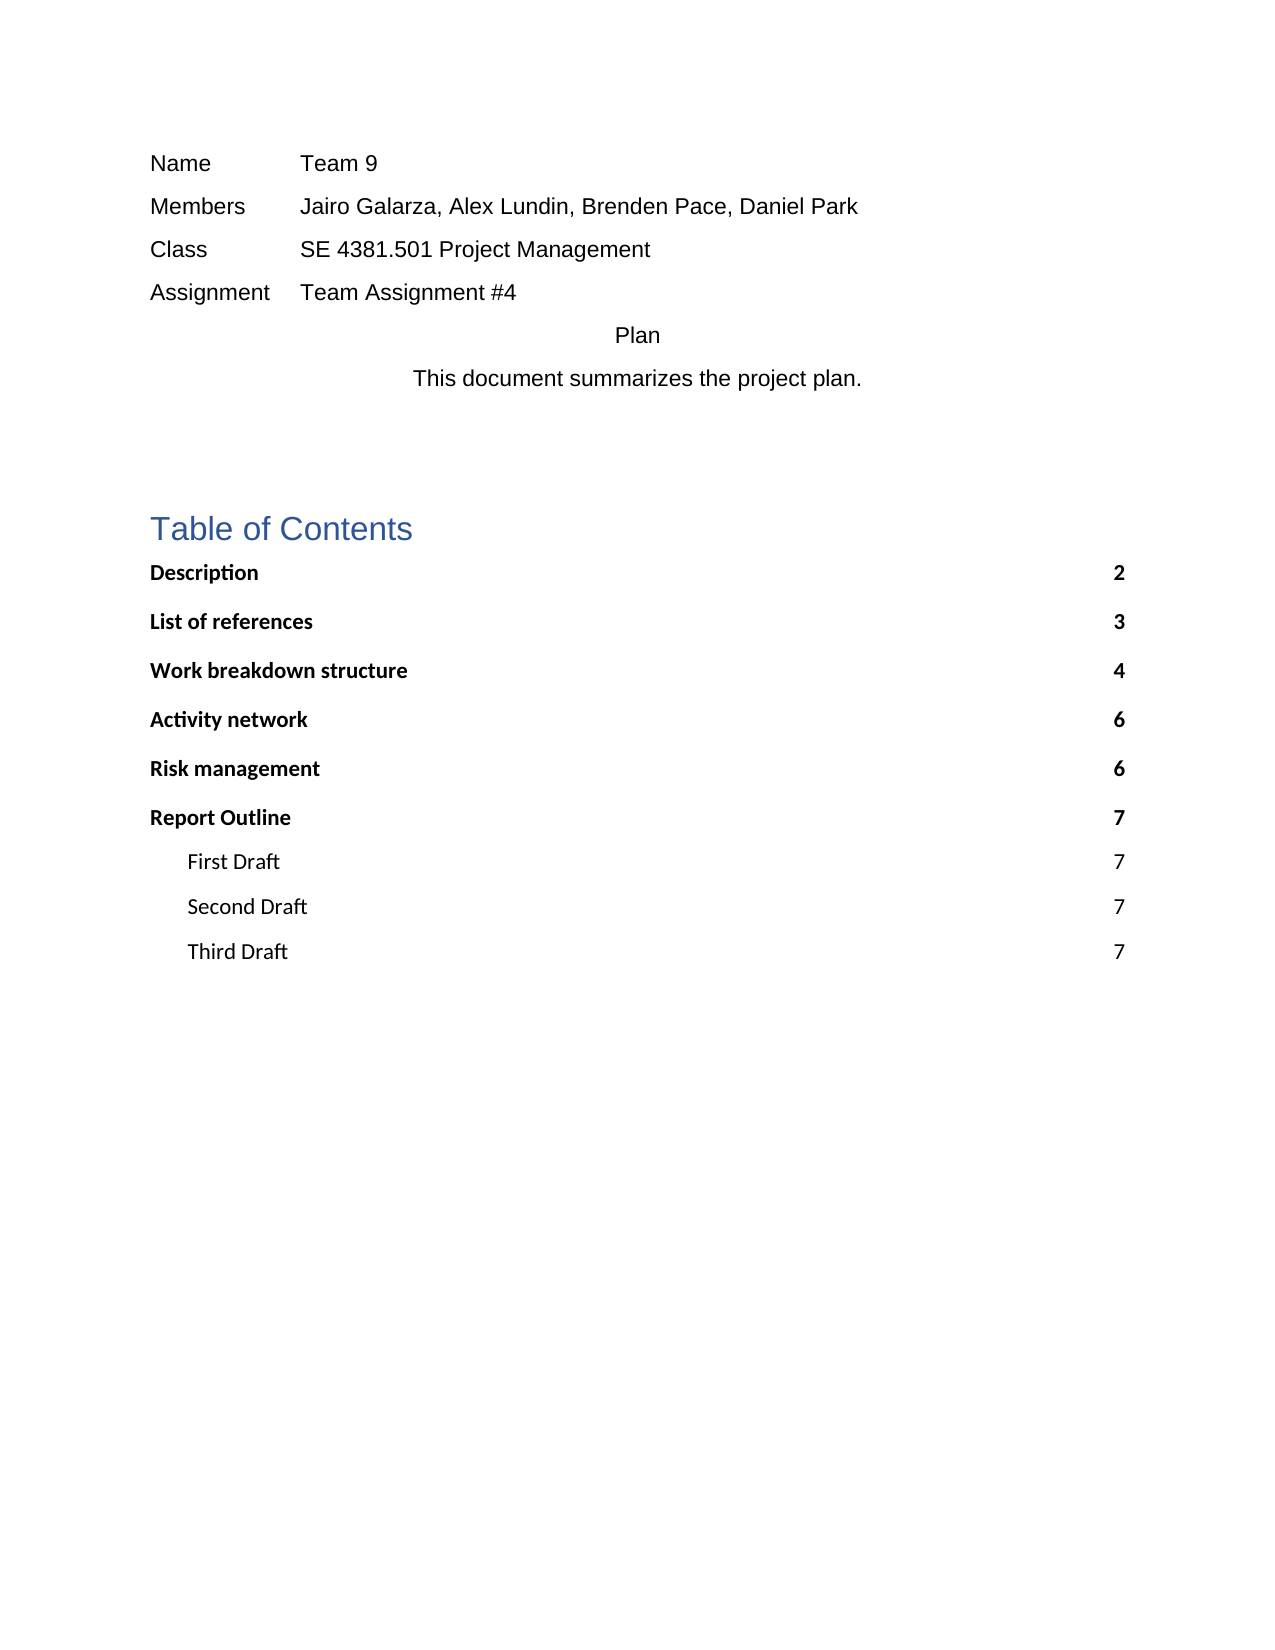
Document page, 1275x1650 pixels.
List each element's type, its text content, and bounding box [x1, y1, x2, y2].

text Assignment Team Assignment #4 [150, 279, 1125, 305]
text Table of Contents [150, 509, 1125, 547]
text This document summarizes the project plan. [150, 365, 1125, 391]
text Plan [150, 322, 1125, 348]
text Name Team 9 [150, 150, 1125, 176]
text Members Jairo Galarza, Alex Lundin, Brenden Pace, Daniel Park [150, 193, 1125, 219]
text Class SE 4381.501 Project Management [150, 236, 1125, 262]
